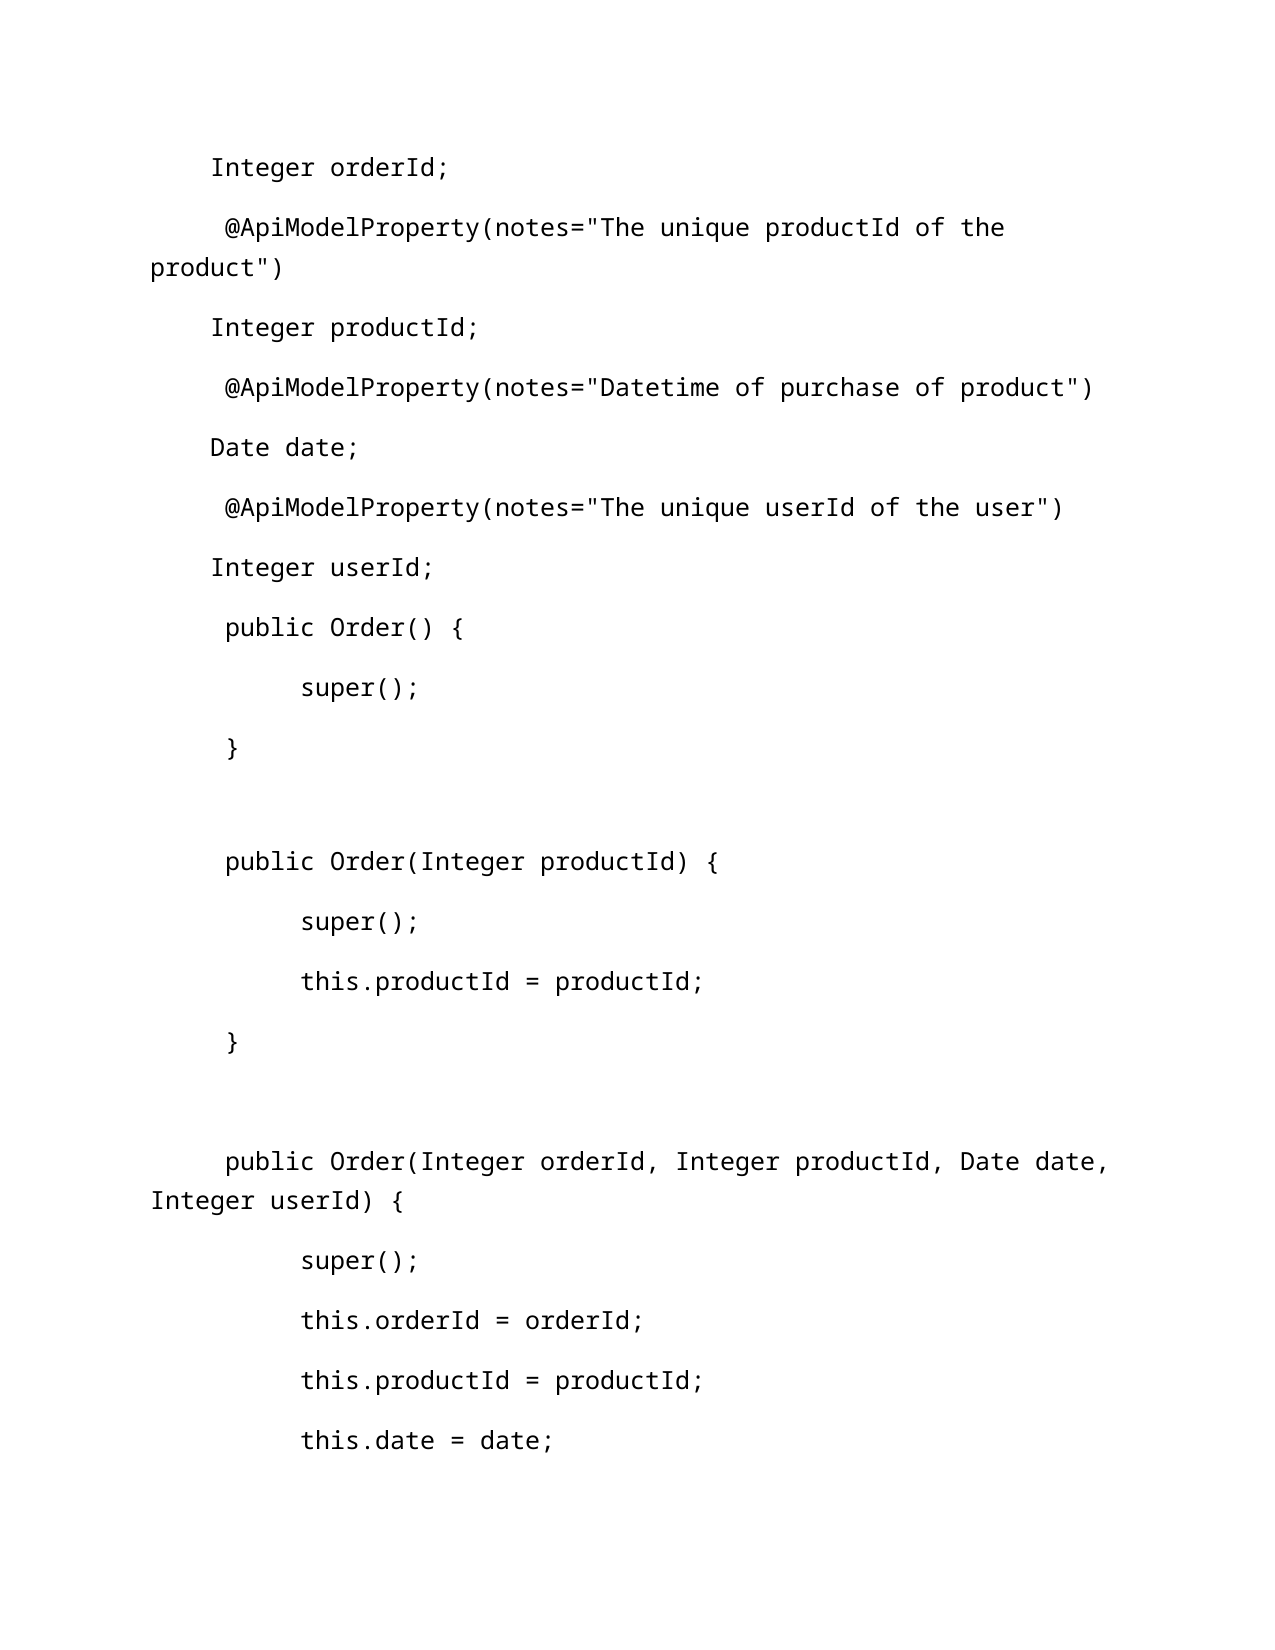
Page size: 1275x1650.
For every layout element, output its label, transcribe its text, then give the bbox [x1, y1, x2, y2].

text public Order(Integer orderId, Integer productId, Date date, Integer userId) { [150, 1143, 1125, 1216]
text this.productId = productId; [150, 963, 1125, 997]
text super(); [150, 1242, 1125, 1276]
text Integer productId; [150, 309, 1125, 343]
text public Order(Integer productId) { [150, 843, 1125, 877]
text super(); [150, 669, 1125, 703]
text @ApiModelProperty(notes="The unique productId of the product") [150, 210, 1125, 283]
text super(); [150, 903, 1125, 937]
text } [150, 1023, 1125, 1057]
text this.date = date; [150, 1422, 1125, 1456]
text this.productId = productId; [150, 1362, 1125, 1396]
text public Order() { [150, 609, 1125, 643]
text this.orderId = orderId; [150, 1302, 1125, 1336]
text } [150, 729, 1125, 763]
text @ApiModelProperty(notes="Datetime of purchase of product") [150, 369, 1125, 403]
text Date date; [150, 429, 1125, 463]
text Integer orderId; [150, 150, 1125, 184]
text @ApiModelProperty(notes="The unique userId of the user") [150, 489, 1125, 523]
text Integer userId; [150, 549, 1125, 583]
